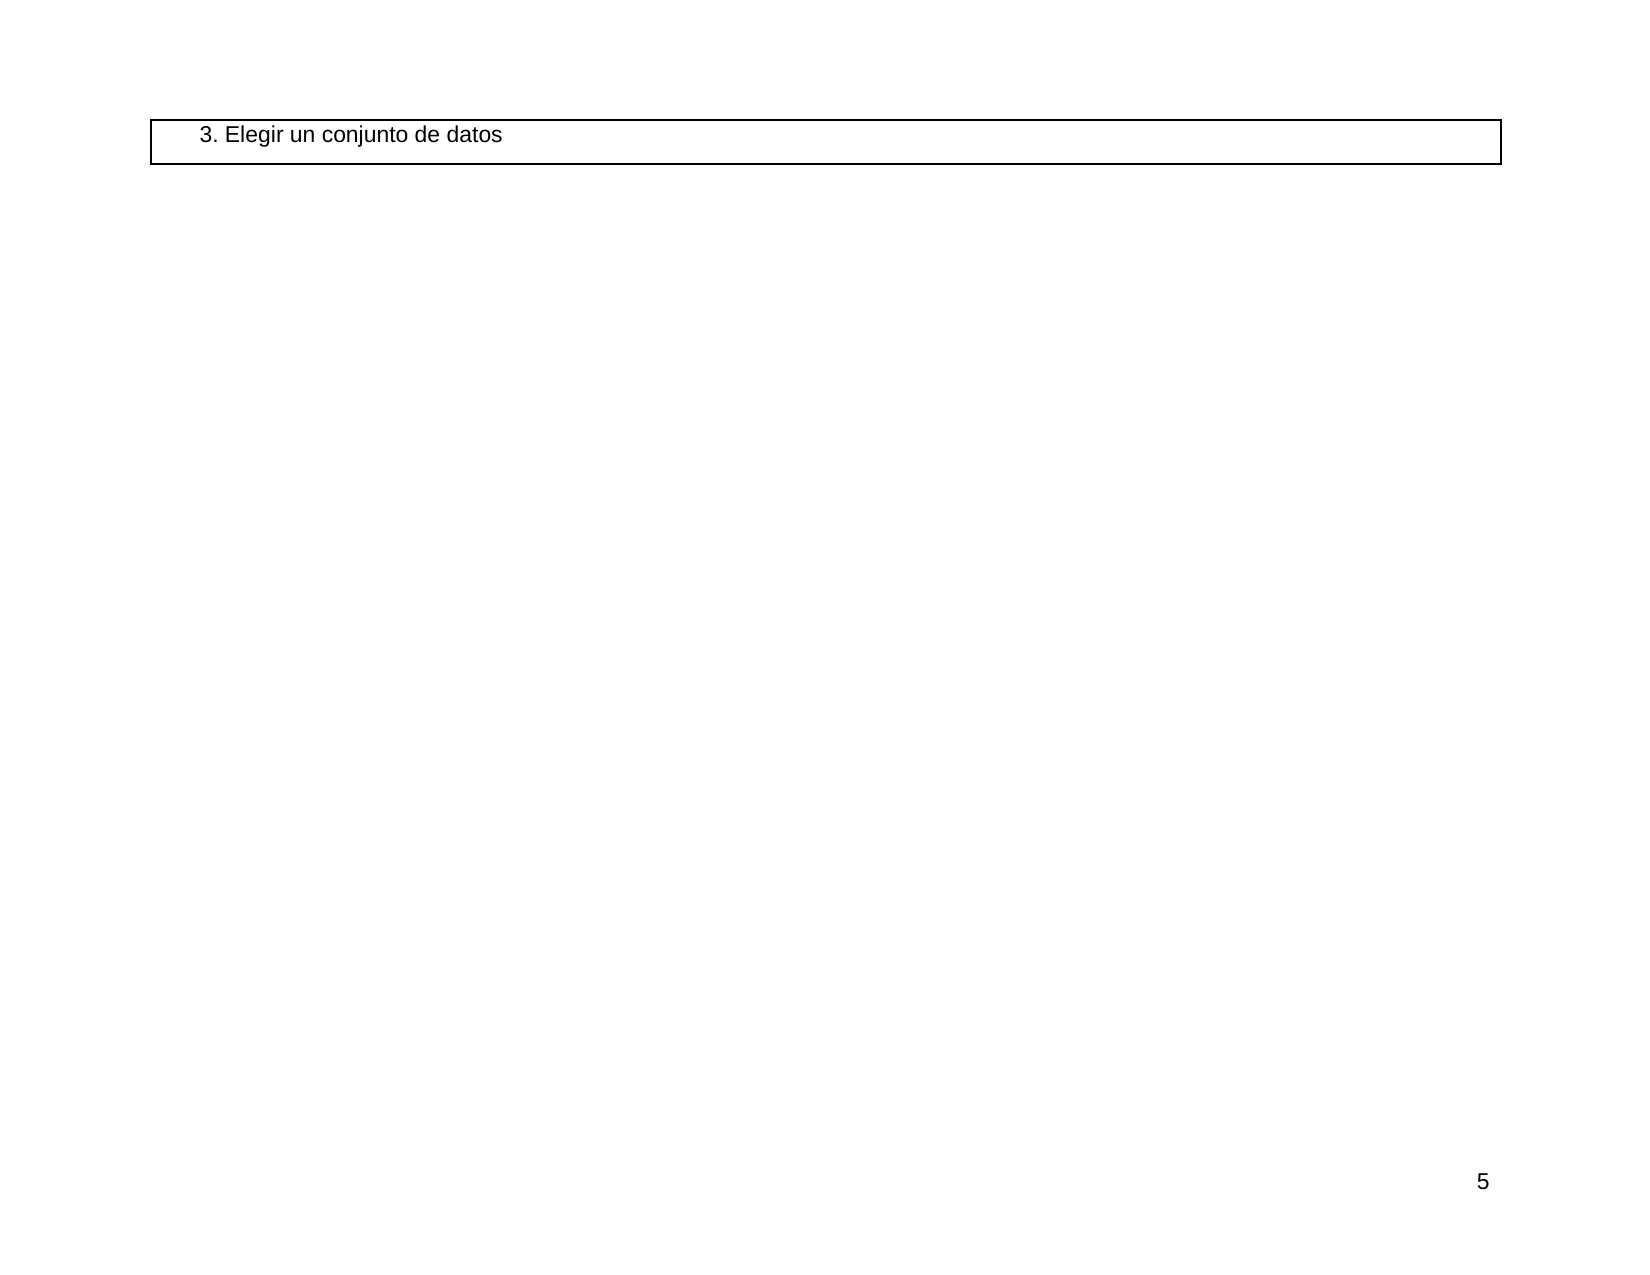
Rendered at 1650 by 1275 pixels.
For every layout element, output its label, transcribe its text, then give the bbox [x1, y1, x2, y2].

table_cell [887, 121, 1500, 163]
table_cell 3. Elegir un conjunto de datos [152, 121, 836, 163]
table_cell [836, 121, 887, 163]
